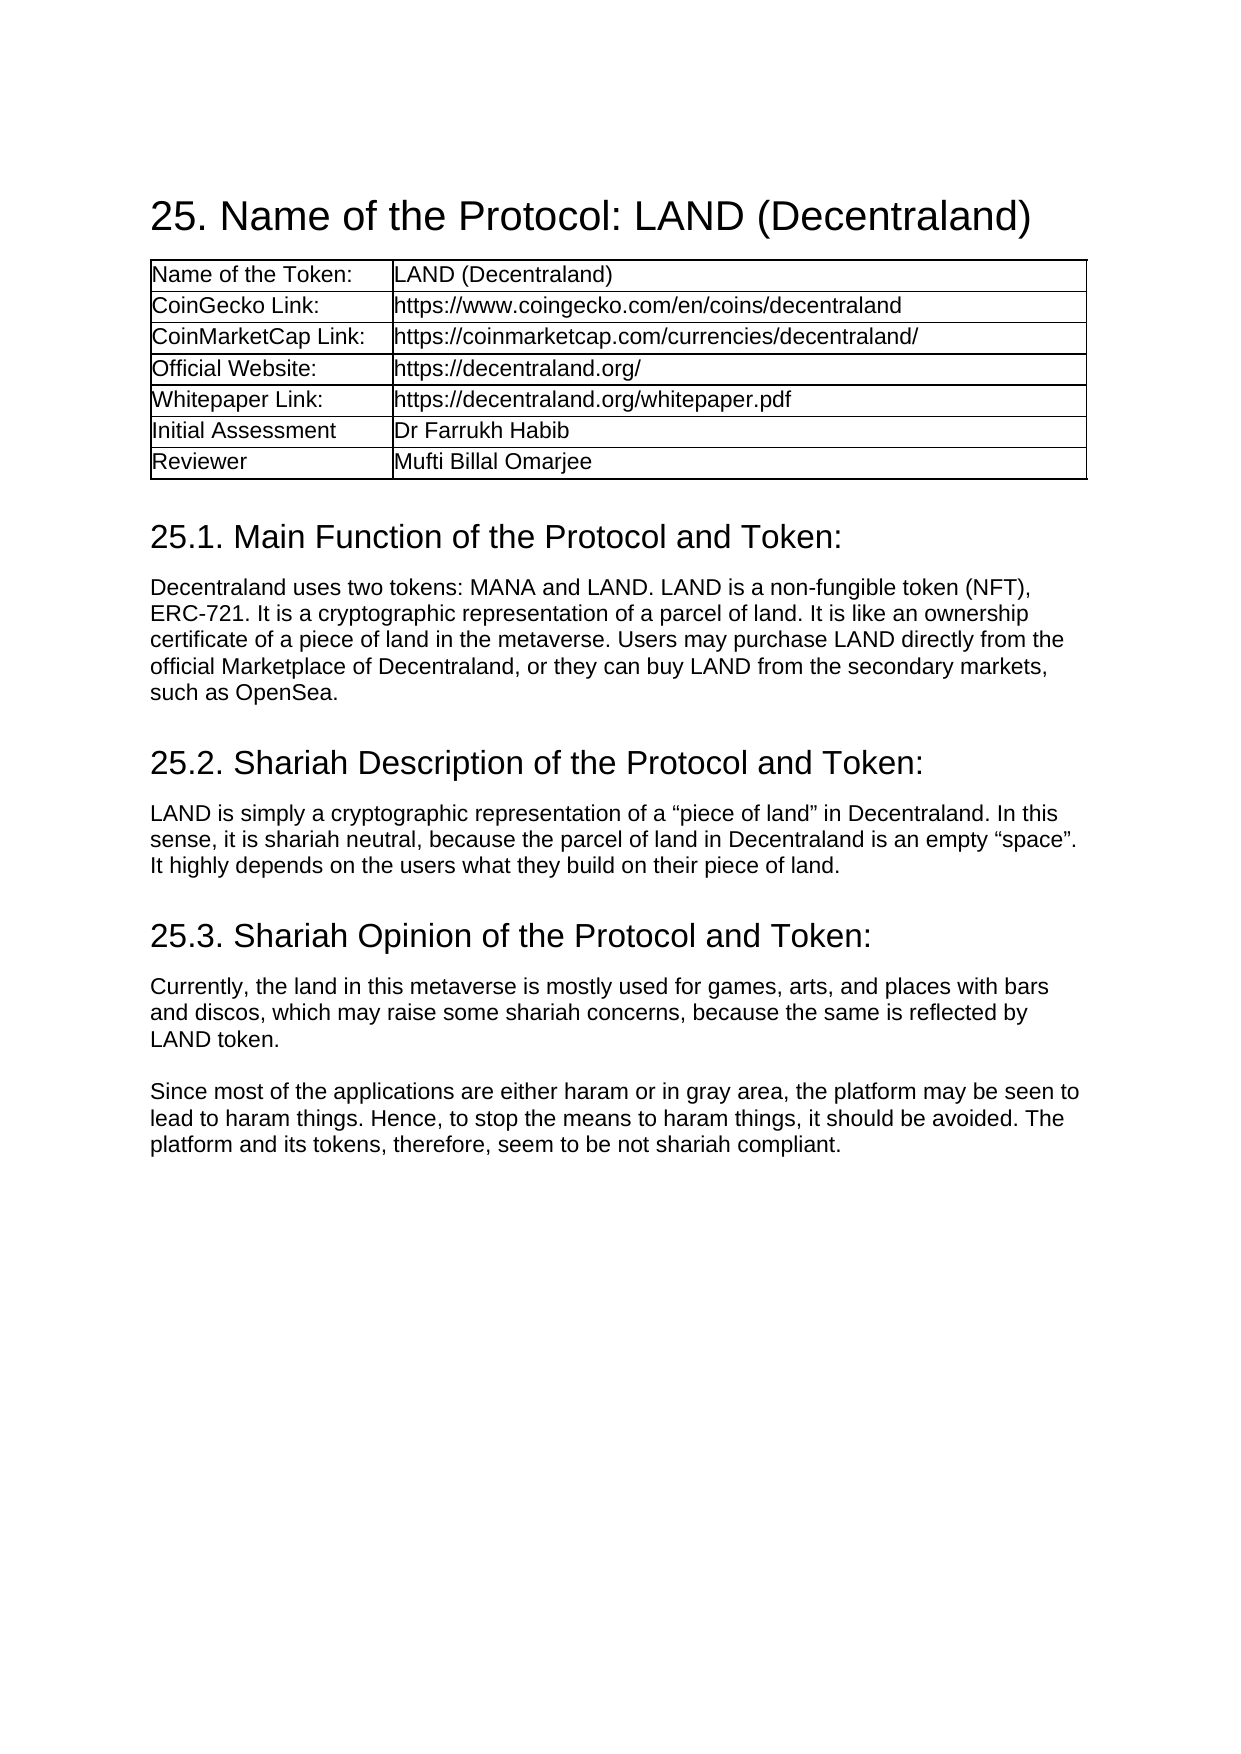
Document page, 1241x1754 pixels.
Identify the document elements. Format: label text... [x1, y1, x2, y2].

text Since most of the applications are either haram or in gray area, the platform may be seen to lead to haram things. Hence, to stop the means to haram things, it should be avoided. The platform and its tokens, therefore, seem to be not shariah compliant. [150, 1078, 1090, 1157]
subtitle 25.3. Shariah Opinion of the Protocol and Token: [150, 916, 1090, 955]
table_cell Initial Assessment [152, 417, 392, 447]
subtitle 25.1. Main Function of the Protocol and Token: [150, 517, 1090, 556]
table_cell CoinGecko Link: [152, 292, 392, 322]
subtitle 25.2. Shariah Description of the Protocol and Token: [150, 743, 1090, 781]
text Currently, the land in this metaverse is mostly used for games, arts, and places with bars and discos, which may raise some shariah concerns, because the same is reflected by LAND token. [150, 973, 1090, 1052]
table_cell Dr Farrukh Habib [394, 417, 1086, 447]
table_cell Mufti Billal Omarjee [394, 448, 1086, 478]
table_cell Reviewer [152, 448, 392, 478]
table_cell https://coinmarketcap.com/currencies/decentraland/ [394, 323, 1086, 353]
table_cell https://www.coingecko.com/en/coins/decentraland [394, 292, 1086, 322]
subtitle 25. Name of the Protocol: LAND (Decentraland) [150, 192, 1090, 239]
text LAND is simply a cryptographic representation of a “piece of land” in Decentraland. In this sense, it is shariah neutral, because the parcel of land in Decentraland is an empty “space”. It highly depends on the users what they build on their piece of land. [150, 800, 1090, 879]
table_cell https://decentraland.org/whitepaper.pdf [394, 386, 1086, 416]
table_header Name of the Token: [152, 261, 392, 291]
table_cell Whitepaper Link: [152, 386, 392, 416]
table_cell CoinMarketCap Link: [152, 323, 392, 353]
table_cell Official Website: [152, 355, 392, 384]
table_cell https://decentraland.org/ [394, 355, 1086, 384]
text Decentraland uses two tokens: MANA and LAND. LAND is a non-fungible token (NFT), ERC-721. It is a cryptographic representation of a parcel of land. It is like an ownership certificate of a piece of land in the metaverse. Users may purchase LAND directly from the official Marketplace of Decentraland, or they can buy LAND from the secondary markets, such as OpenSea. [150, 574, 1090, 706]
table_header LAND (Decentraland) [394, 261, 1086, 291]
